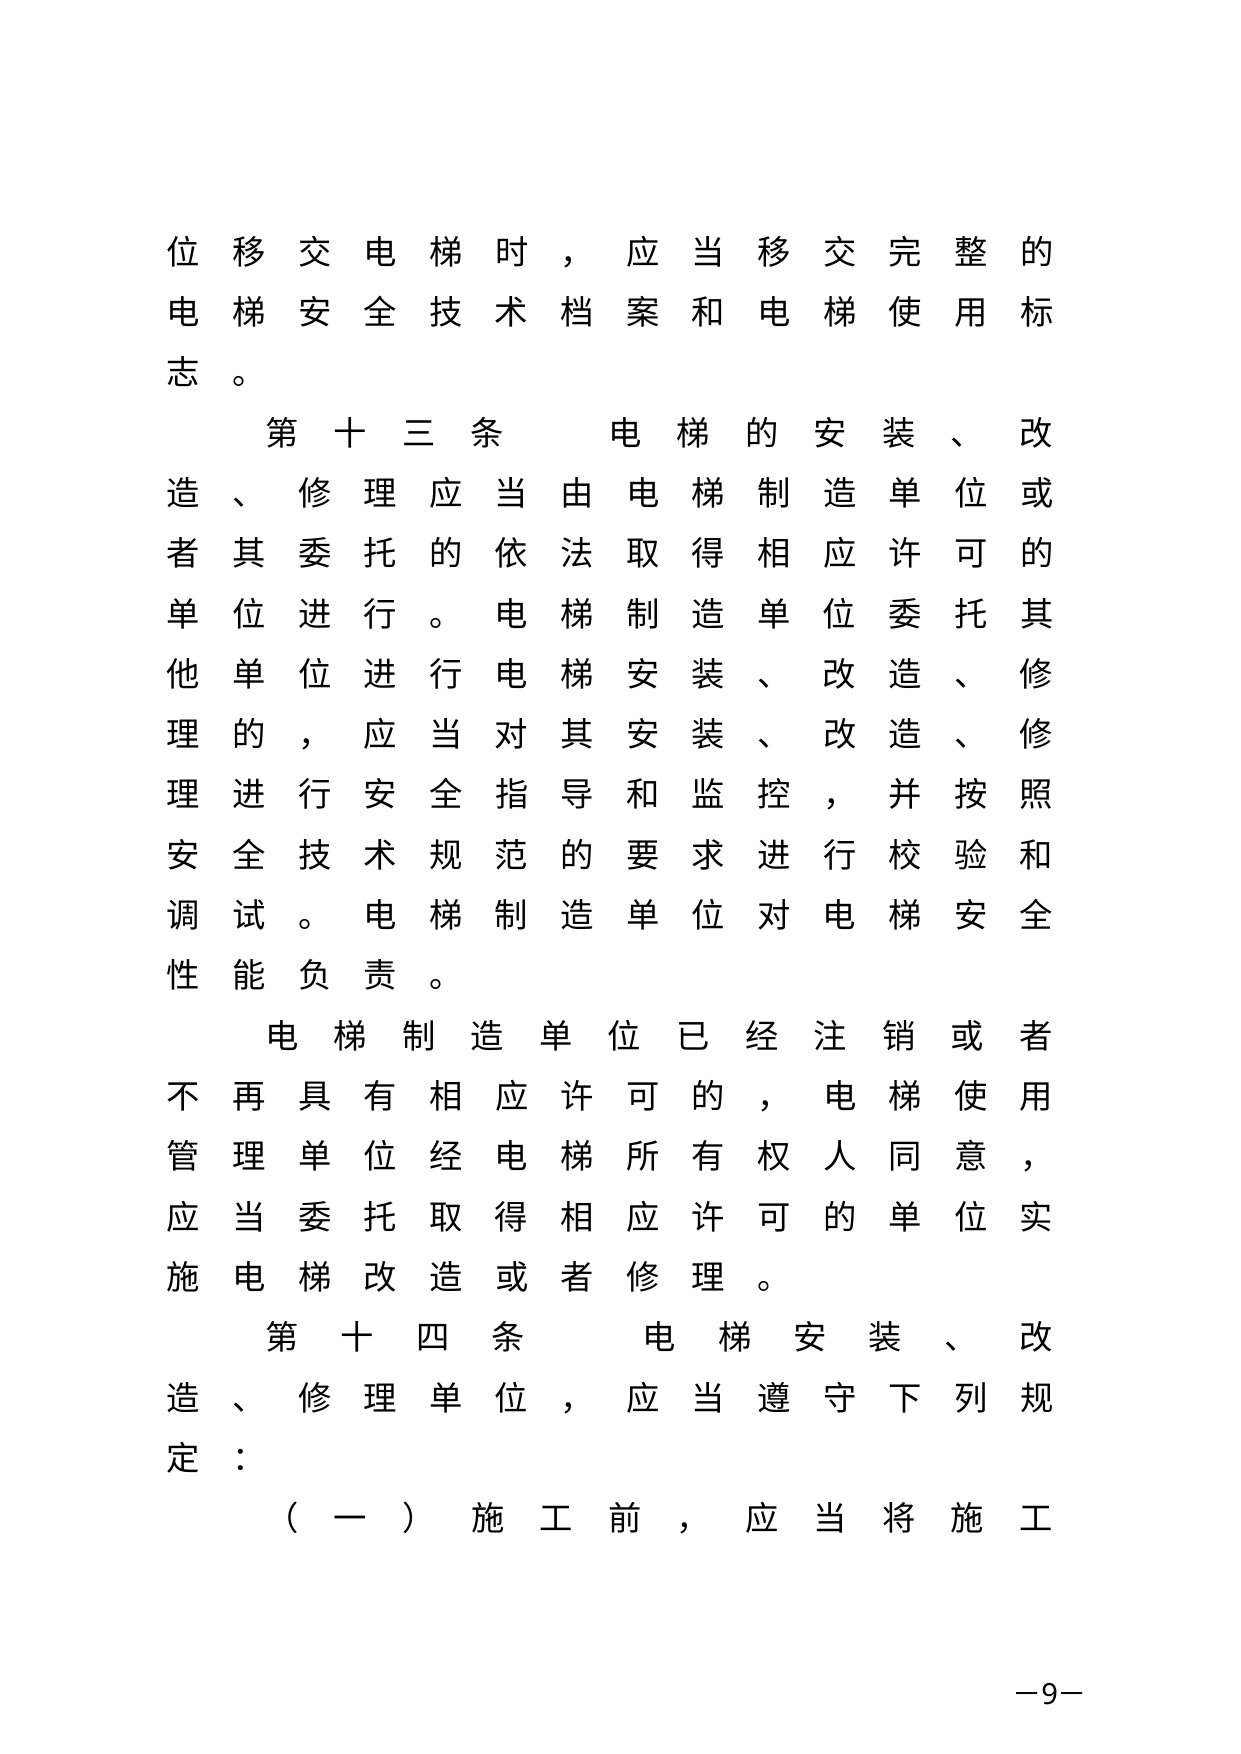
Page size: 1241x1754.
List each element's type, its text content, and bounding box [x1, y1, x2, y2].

text 第十三条 电梯的安装、改造、修理应当由电梯制造单位或者其委托的依法取得相应许可的单位进行。电梯制造单位委托其他单位进行电梯安装、改造、修理的，应当对其安装、改造、修理进行安全指导和监控，并按照安全技术规范的要求进行校验和调试。电梯制造单位对电梯安全性能负责。 [167, 400, 1085, 1003]
text 电梯制造单位已经注销或者不再具有相应许可的，电梯使用管理单位经电梯所有权人同意，应当委托取得相应许可的单位实施电梯改造或者修理。 [167, 1003, 1085, 1305]
text 第十四条 电梯安装、改造、修理单位，应当遵守下列规定： [167, 1305, 1085, 1486]
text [167, 219, 1085, 400]
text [167, 1486, 1085, 1546]
